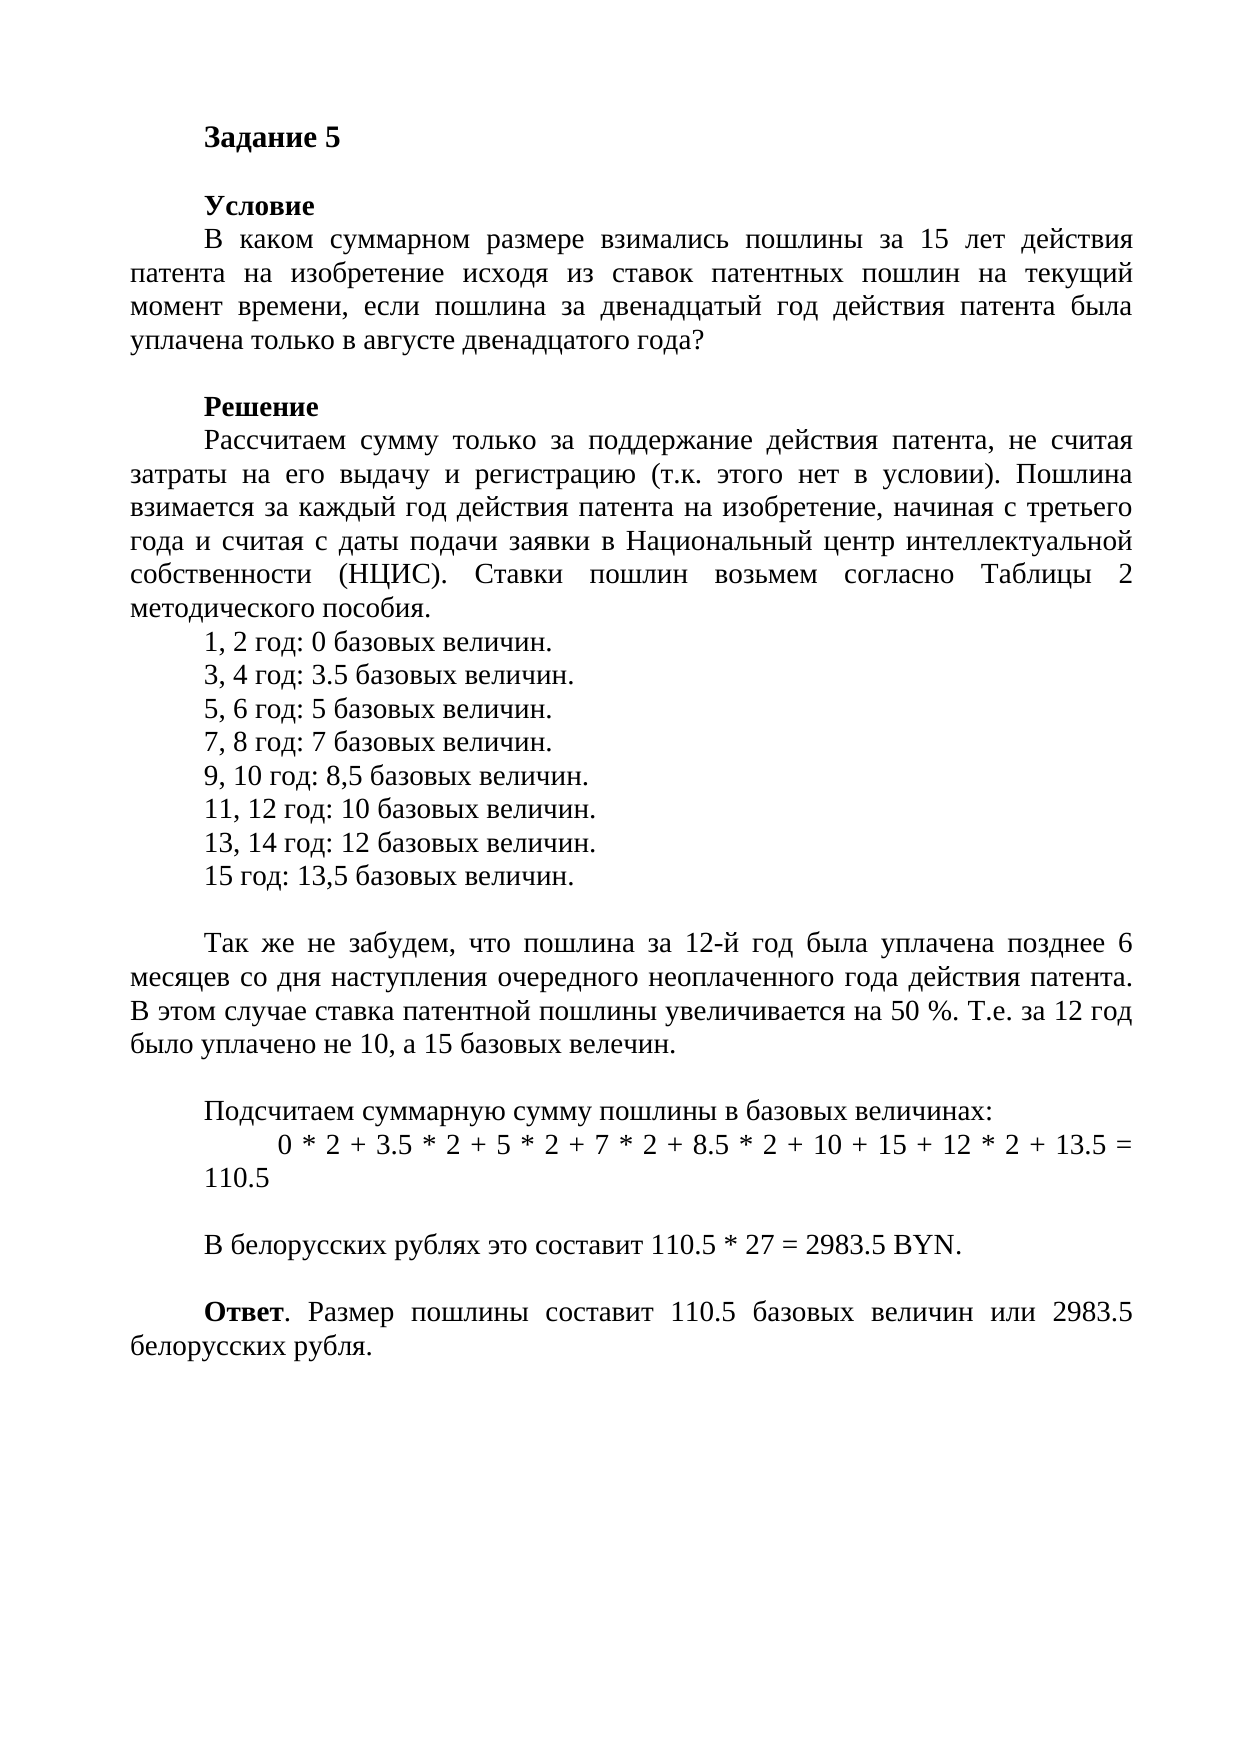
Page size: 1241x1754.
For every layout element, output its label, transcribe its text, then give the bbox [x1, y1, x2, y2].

subtitle Задание 5 [130, 118, 1134, 154]
text 3, 4 год: 3.5 базовых величин. [130, 657, 1134, 691]
text Так же не забудем, что пошлина за 12-й год была уплачена позднее 6 месяцев со дня наступления очередного неоплаченного года действия патента. В этом случае ставка патентной пошлины увеличивается на 50 %. Т.е. за 12 год было уплачено не 10, а 15 базовых велечин. [130, 926, 1134, 1060]
text 0 * 2 + 3.5 * 2 + 5 * 2 + 7 * 2 + 8.5 * 2 + 10 + 15 + 12 * 2 + 13.5 = 110.5 [204, 1127, 1134, 1194]
text 7, 8 год: 7 базовых величин. [130, 724, 1134, 758]
text Рассчитаем сумму только за поддержание действия патента, не считая затраты на его выдачу и регистрацию (т.к. этого нет в условии). Пошлина взимается за каждый год действия патента на изобретение, начиная с третьего года и считая с даты подачи заявки в Национальный центр интеллектуальной собственности (НЦИС). Ставки пошлин возьмем согласно Таблицы 2 методического пособия. [130, 422, 1134, 624]
subtitle Условие [130, 188, 1134, 221]
text 15 год: 13,5 базовых величин. [130, 858, 1134, 892]
subtitle Решение [130, 389, 1134, 422]
text 11, 12 год: 10 базовых величин. [130, 791, 1134, 825]
text В белорусских рублях это составит 110.5 * 27 = 2983.5 BYN. [130, 1227, 1134, 1261]
text В каком суммарном размере взимались пошлины за 15 лет действия патента на изобретение исходя из ставок патентных пошлин на текущий момент времени, если пошлина за двенадцатый год действия патента была уплачена только в августе двенадцатого года? [130, 221, 1134, 355]
text Ответ. Размер пошлины составит 110.5 базовых величин или 2983.5 белорусских рубля. [130, 1294, 1134, 1362]
text 9, 10 год: 8,5 базовых величин. [130, 758, 1134, 791]
text 13, 14 год: 12 базовых величин. [130, 825, 1134, 858]
text 1, 2 год: 0 базовых величин. [130, 624, 1134, 657]
text 5, 6 год: 5 базовых величин. [130, 691, 1134, 724]
text Подсчитаем суммарную сумму пошлины в базовых величинах: [130, 1093, 1134, 1127]
